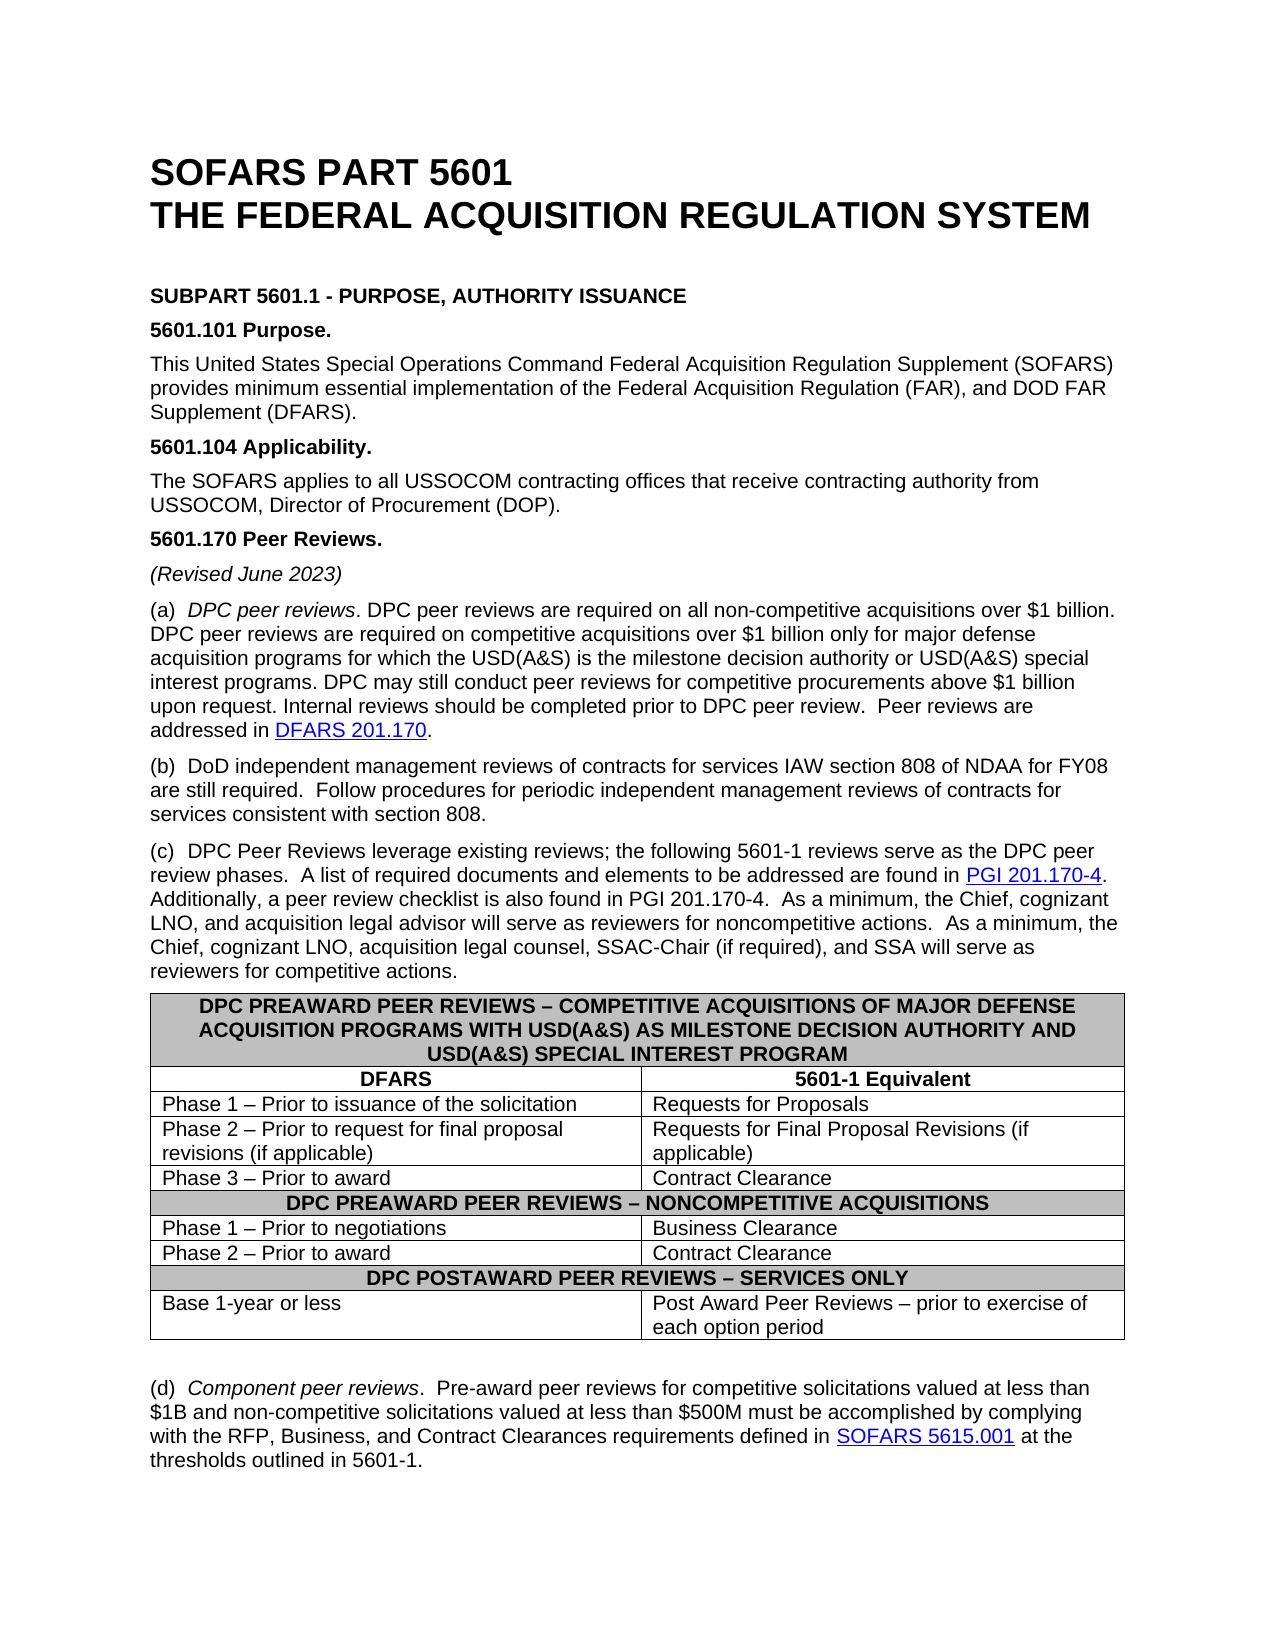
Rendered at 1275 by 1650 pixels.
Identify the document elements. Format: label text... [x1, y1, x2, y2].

list (c) DPC Peer Reviews leverage existing reviews; the following 5601-1 reviews serve as the DPC peer review phases. A list of required documents and elements to be addressed are found in PGI 201.170-4. Additionally, a peer review checklist is also found in PGI 201.170-4. As a minimum, the Chief, cognizant LNO, and acquisition legal advisor will serve as reviewers for noncompetitive actions. As a minimum, the Chief, cognizant LNO, acquisition legal counsel, SSAC-Chair (if required), and SSA will serve as reviewers for competitive actions. [150, 839, 1125, 982]
list (b) DoD independent management reviews of contracts for services IAW section 808 of NDAA for FY08 are still required. Follow procedures for periodic independent management reviews of contracts for services consistent with section 808. [150, 754, 1125, 826]
table_cell Requests for Proposals [642, 1092, 1124, 1116]
list (d) Component peer reviews. Pre-award peer reviews for competitive solicitations valued at less than $1B and non-competitive solicitations valued at less than $500M must be accomplished by complying with the RFP, Business, and Contract Clearances requirements defined in SOFARS 5615.001 at the thresholds outlined in 5601-1. [150, 1376, 1125, 1472]
subtitle 5601.170 Peer Reviews. [150, 527, 1125, 551]
table_cell Contract Clearance [642, 1241, 1124, 1265]
table_header DPC PREAWARD PEER REVIEWS – COMPETITIVE ACQUISITIONS OF MAJOR DEFENSE ACQUISITION PROGRAMS WITH USD(A&S) AS MILESTONE DECISION AUTHORITY AND USD(A&S) SPECIAL INTEREST PROGRAM [151, 994, 1124, 1066]
subtitle SUBPART 5601.1 - PURPOSE, AUTHORITY ISSUANCE [150, 283, 1125, 307]
table_cell Phase 1 – Prior to issuance of the solicitation [151, 1092, 641, 1116]
table_cell Post Award Peer Reviews – prior to exercise of each option period [642, 1291, 1124, 1339]
table_cell 5601-1 Equivalent [642, 1067, 1124, 1091]
table_cell Phase 2 – Prior to request for final proposal revisions (if applicable) [151, 1117, 641, 1165]
table_cell Phase 2 – Prior to award [151, 1241, 641, 1265]
subtitle 5601.101 Purpose. [150, 318, 1125, 342]
subtitle SOFARS PART 5601 THE FEDERAL ACQUISITION REGULATION SYSTEM [150, 150, 1125, 236]
table_cell Business Clearance [642, 1216, 1124, 1240]
text The SOFARS applies to all USSOCOM contracting offices that receive contracting authority from USSOCOM, Director of Procurement (DOP). [150, 469, 1125, 517]
list (a) DPC peer reviews. DPC peer reviews are required on all non-competitive acquisitions over $1 billion. DPC peer reviews are required on competitive acquisitions over $1 billion only for major defense acquisition programs for which the USD(A&S) is the milestone decision authority or USD(A&S) special interest programs. DPC may still conduct peer reviews for competitive procurements above $1 billion upon request. Internal reviews should be completed prior to DPC peer review. Peer reviews are addressed in DFARS 201.170. [150, 598, 1125, 742]
subtitle 5601.104 Applicability. [150, 434, 1125, 458]
table_cell Requests for Final Proposal Revisions (if applicable) [642, 1117, 1124, 1165]
table_cell DFARS [151, 1067, 641, 1091]
text This United States Special Operations Command Federal Acquisition Regulation Supplement (SOFARS) provides minimum essential implementation of the Federal Acquisition Regulation (FAR), and DOD FAR Supplement (DFARS). [150, 352, 1125, 424]
text (Revised June 2023) [150, 562, 1125, 586]
table_cell Phase 3 – Prior to award [151, 1166, 641, 1190]
table_cell DPC POSTAWARD PEER REVIEWS – SERVICES ONLY [151, 1266, 1124, 1290]
table_cell DPC PREAWARD PEER REVIEWS – NONCOMPETITIVE ACQUISITIONS [151, 1191, 1124, 1215]
table_cell Base 1-year or less [151, 1291, 641, 1339]
table_cell Phase 1 – Prior to negotiations [151, 1216, 641, 1240]
table_cell Contract Clearance [642, 1166, 1124, 1190]
